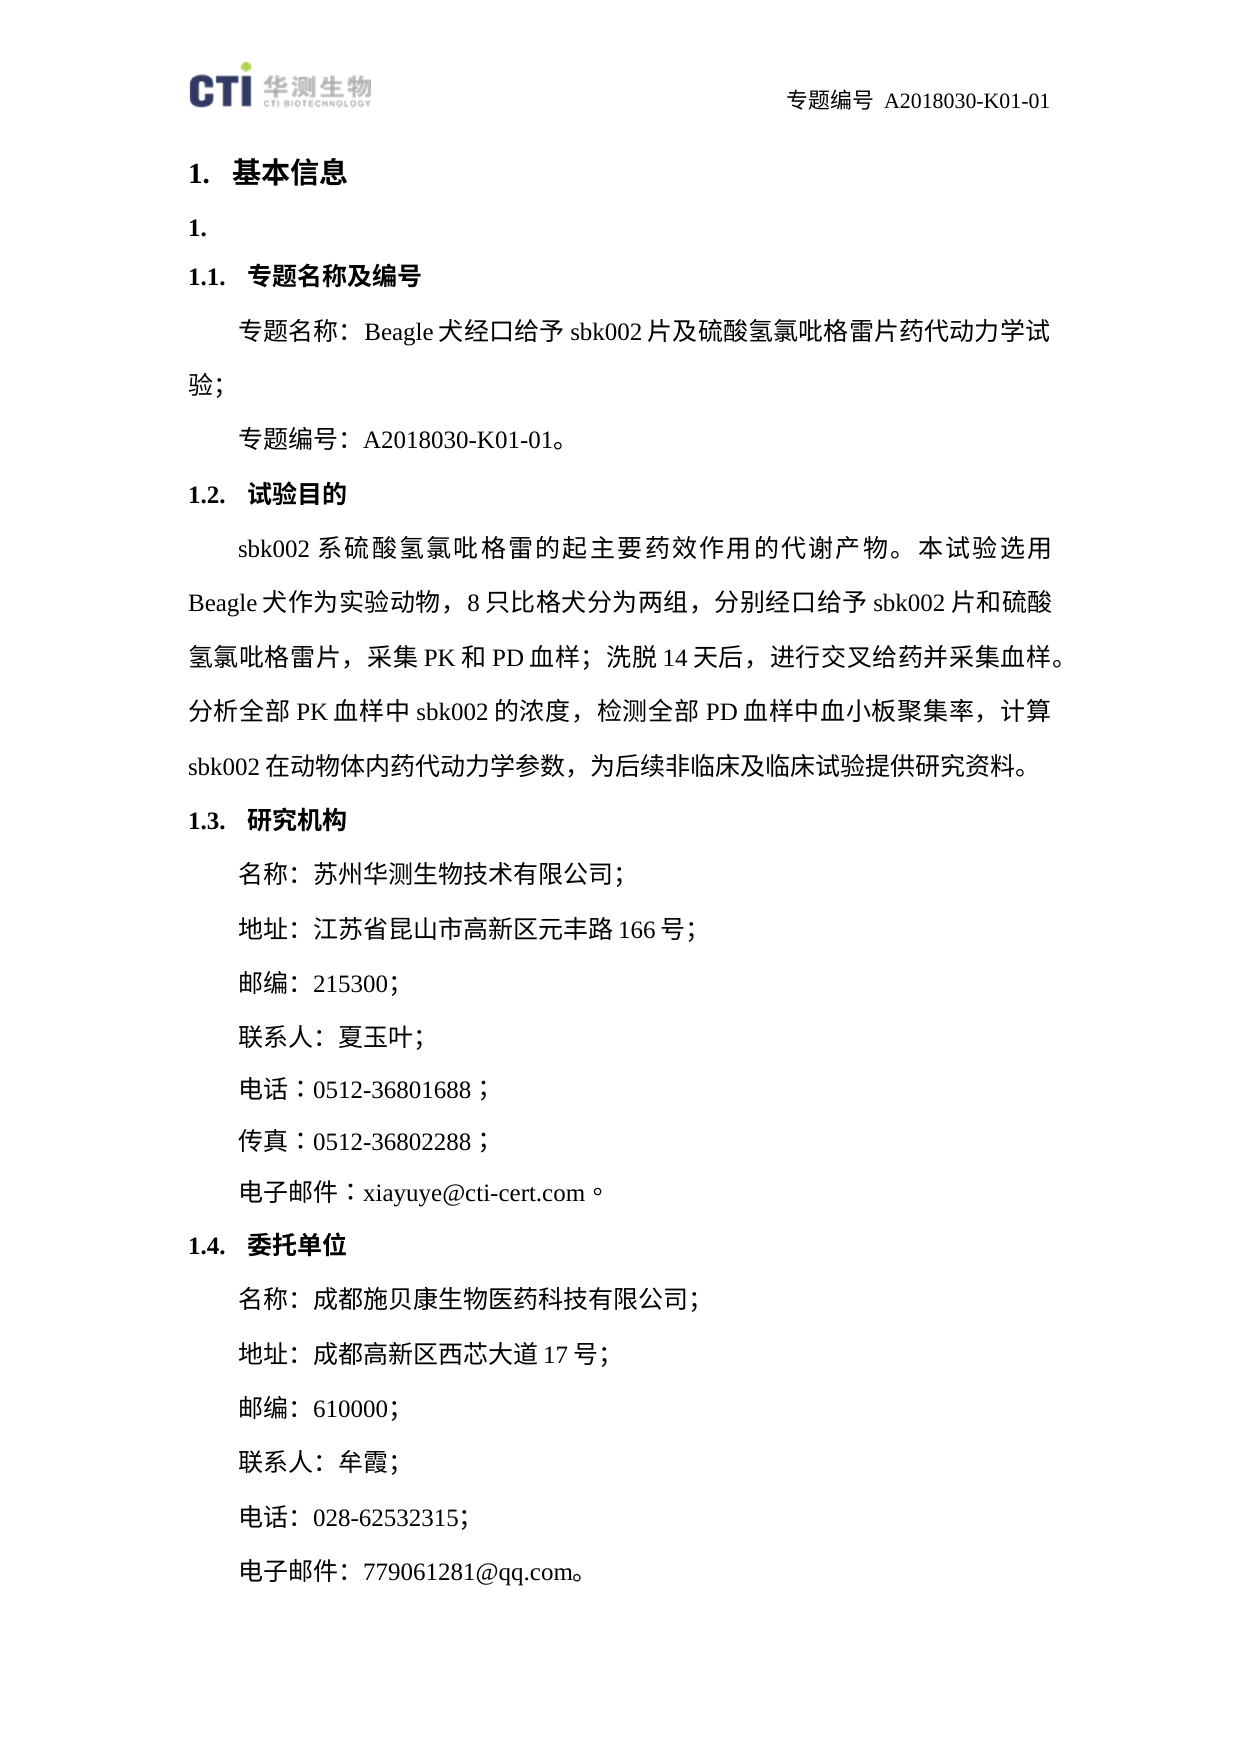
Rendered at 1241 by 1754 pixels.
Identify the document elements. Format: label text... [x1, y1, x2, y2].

text 联系人：牟霞； [188, 1443, 1052, 1479]
picture [189, 62, 372, 108]
list 试验目的 [188, 474, 1052, 510]
text 名称：苏州华测生物技术有限公司； [188, 855, 1052, 891]
text 电子邮件：779061281@qq.com。 [188, 1552, 1052, 1588]
text 电话：028-62532315； [188, 1497, 1052, 1533]
text 地址：成都高新区西芯大道17号； [188, 1334, 1052, 1370]
text 邮编：215300； [188, 963, 1052, 1000]
text 地址：江苏省昆山市高新区元丰路166号； [188, 909, 1052, 945]
text 电子邮件：xiayuye@cti-cert.com。 [188, 1174, 1052, 1208]
list 研究机构 [188, 800, 1052, 837]
list 委托单位 [188, 1225, 1052, 1262]
text 传真：0512-36802288； [188, 1123, 1052, 1157]
text sbk002系硫酸氢氯吡格雷的起主要药效作用的代谢产物。本试验选用Beagle犬作为实验动物，8只比格犬分为两组，分别经口给予sbk002片和硫酸氢氯吡格雷片，采集PK和PD血样；洗脱14天后，进行交叉给药并采集血样。分析全部PK血样中sbk002的浓度，检测全部PD血样中血小板聚集率，计算sbk002在动物体内药代动力学参数，为后续非临床及临床试验提供研究资料。 [188, 528, 1052, 782]
text 专题名称：Beagle犬经口给予sbk002片及硫酸氢氯吡格雷片药代动力学试验； [188, 311, 1052, 402]
text 邮编：610000； [188, 1388, 1052, 1425]
subtitle 基本信息 [188, 150, 1052, 192]
text 联系人：夏玉叶； [188, 1018, 1052, 1054]
text 电话：0512-36801688； [188, 1072, 1052, 1106]
text 专题编号：A2018030-K01-01。 [188, 420, 1052, 456]
text 名称：成都施贝康生物医药科技有限公司； [188, 1280, 1052, 1316]
list 专题名称及编号 [188, 257, 1052, 293]
